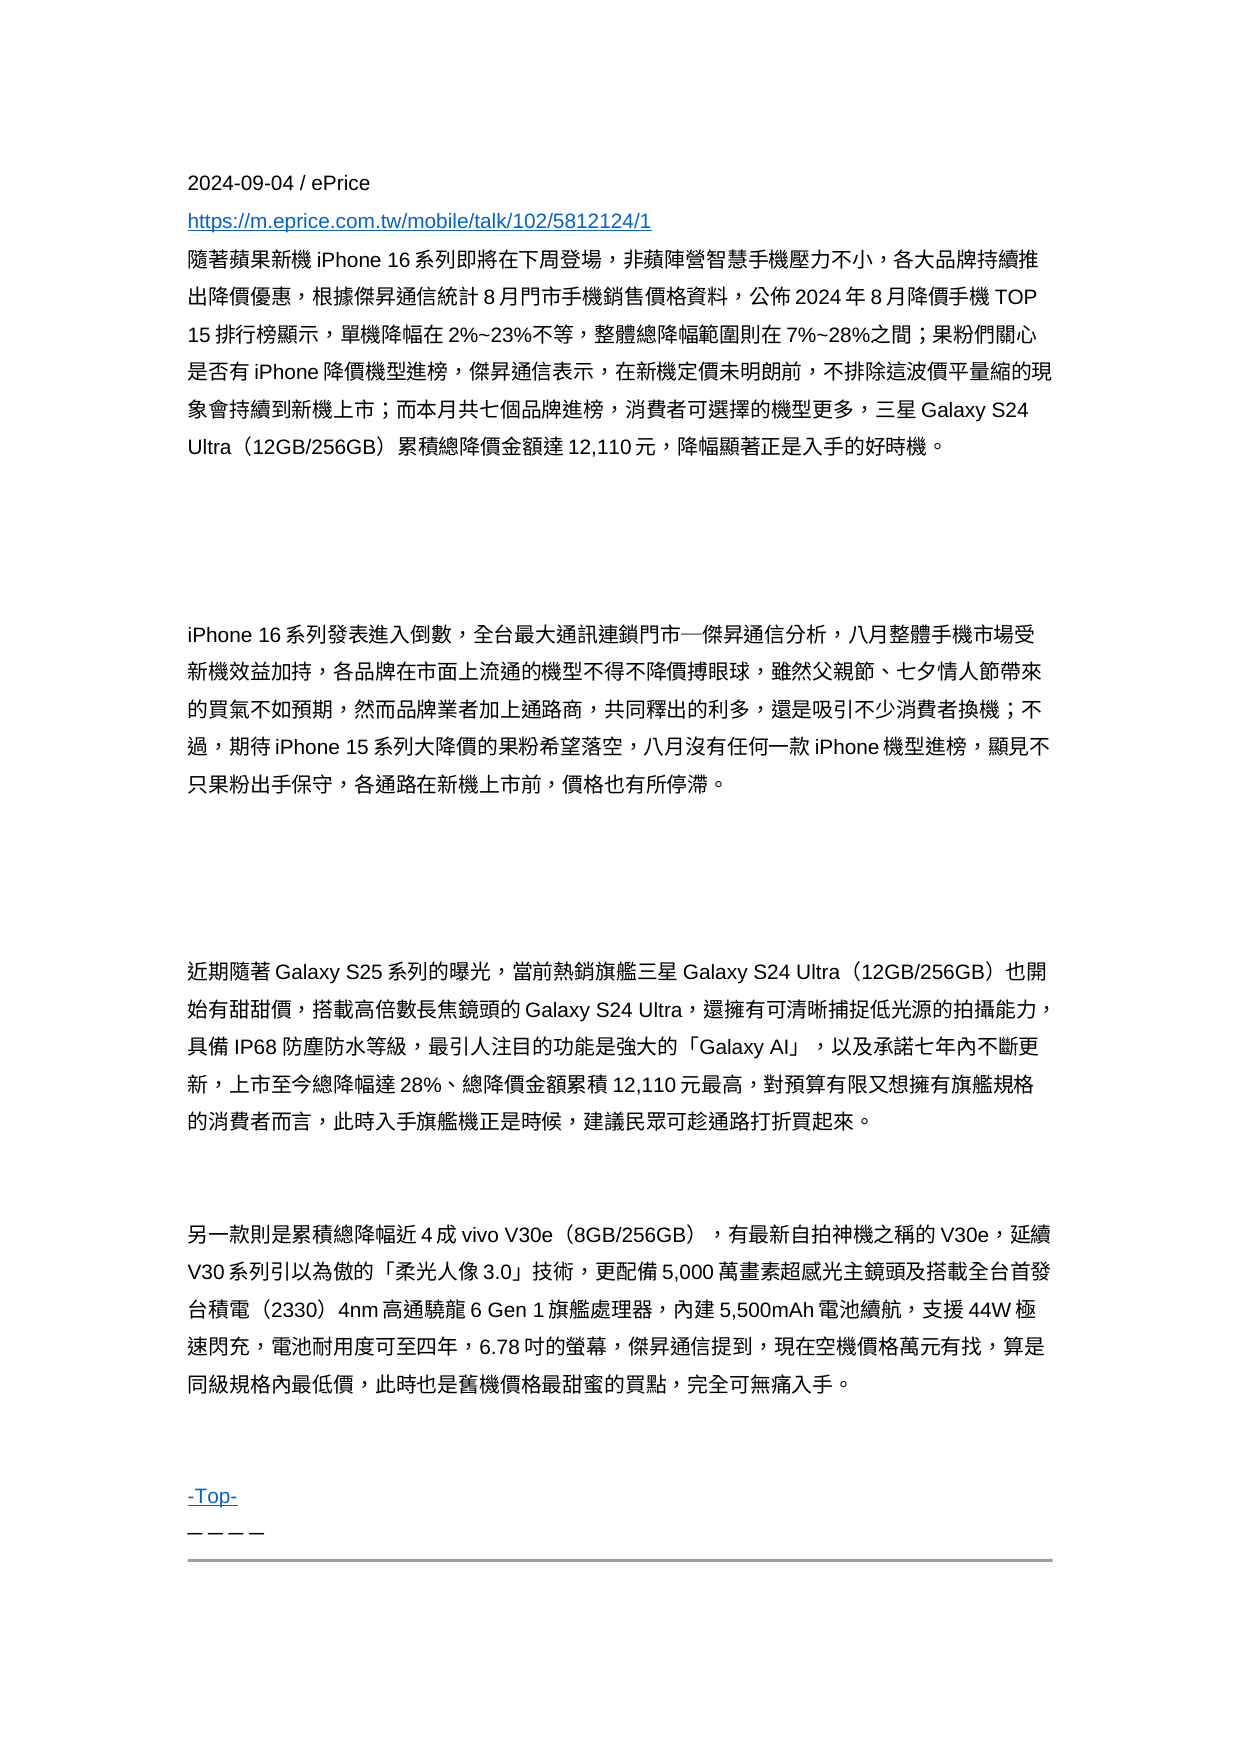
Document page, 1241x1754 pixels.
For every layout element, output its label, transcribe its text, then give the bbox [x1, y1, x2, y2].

text 隨著蘋果新機iPhone 16系列即將在下周登場，非蘋陣營智慧手機壓力不小，各大品牌持續推出降價優惠，根據傑昇通信統計8月門市手機銷售價格資料，公佈2024年8月降價手機TOP 15排行榜顯示，單機降幅在2%~23%不等，整體總降幅範圍則在7%~28%之間；果粉們關心是否有iPhone降價機型進榜，傑昇通信表示，在新機定價未明朗前，不排除這波價平量縮的現象會持續到新機上市；而本月共七個品牌進榜，消費者可選擇的機型更多，三星Galaxy S24 Ultra（12GB/256GB）累積總降價金額達12,110元，降幅顯著正是入手的好時機。 [187, 239, 1053, 464]
text -Top- [187, 1477, 1053, 1514]
text 2024-09-04 / ePrice [187, 164, 1053, 202]
text ─ ─ ─ ─ [187, 1514, 1053, 1552]
text 另一款則是累積總降幅近4成vivo V30e（8GB/256GB），有最新自拍神機之稱的V30e，延續V30系列引以為傲的「柔光人像3.0」技術，更配備5,000萬畫素超感光主鏡頭及搭載全台首發台積電（2330）4nm高通驍龍6 Gen 1旗艦處理器，內建5,500mAh電池續航，支援44W極速閃充，電池耐用度可至四年，6.78吋的螢幕，傑昇通信提到，現在空機價格萬元有找，算是同級規格內最低價，此時也是舊機價格最甜蜜的買點，完全可無痛入手。 [187, 1214, 1053, 1402]
text 近期隨著Galaxy S25系列的曝光，當前熱銷旗艦三星Galaxy S24 Ultra（12GB/256GB）也開始有甜甜價，搭載高倍數長焦鏡頭的Galaxy S24 Ultra，還擁有可清晰捕捉低光源的拍攝能力，具備 IP68 防塵防水等級，最引人注目的功能是強大的「Galaxy AI」，以及承諾七年內不斷更新，上市至今總降幅達28%、總降價金額累積12,110元最高，對預算有限又想擁有旗艦規格的消費者而言，此時入手旗艦機正是時候，建議民眾可趁通路打折買起來。 [187, 952, 1053, 1139]
text https://m.eprice.com.tw/mobile/talk/102/5812124/1 [187, 202, 1053, 239]
text iPhone 16系列發表進入倒數，全台最大通訊連鎖門市─傑昇通信分析，八月整體手機市場受新機效益加持，各品牌在市面上流通的機型不得不降價搏眼球，雖然父親節、七夕情人節帶來的買氣不如預期，然而品牌業者加上通路商，共同釋出的利多，還是吸引不少消費者換機；不過，期待iPhone 15系列大降價的果粉希望落空，八月沒有任何一款iPhone機型進榜，顯見不只果粉出手保守，各通路在新機上市前，價格也有所停滯。 [187, 614, 1053, 802]
